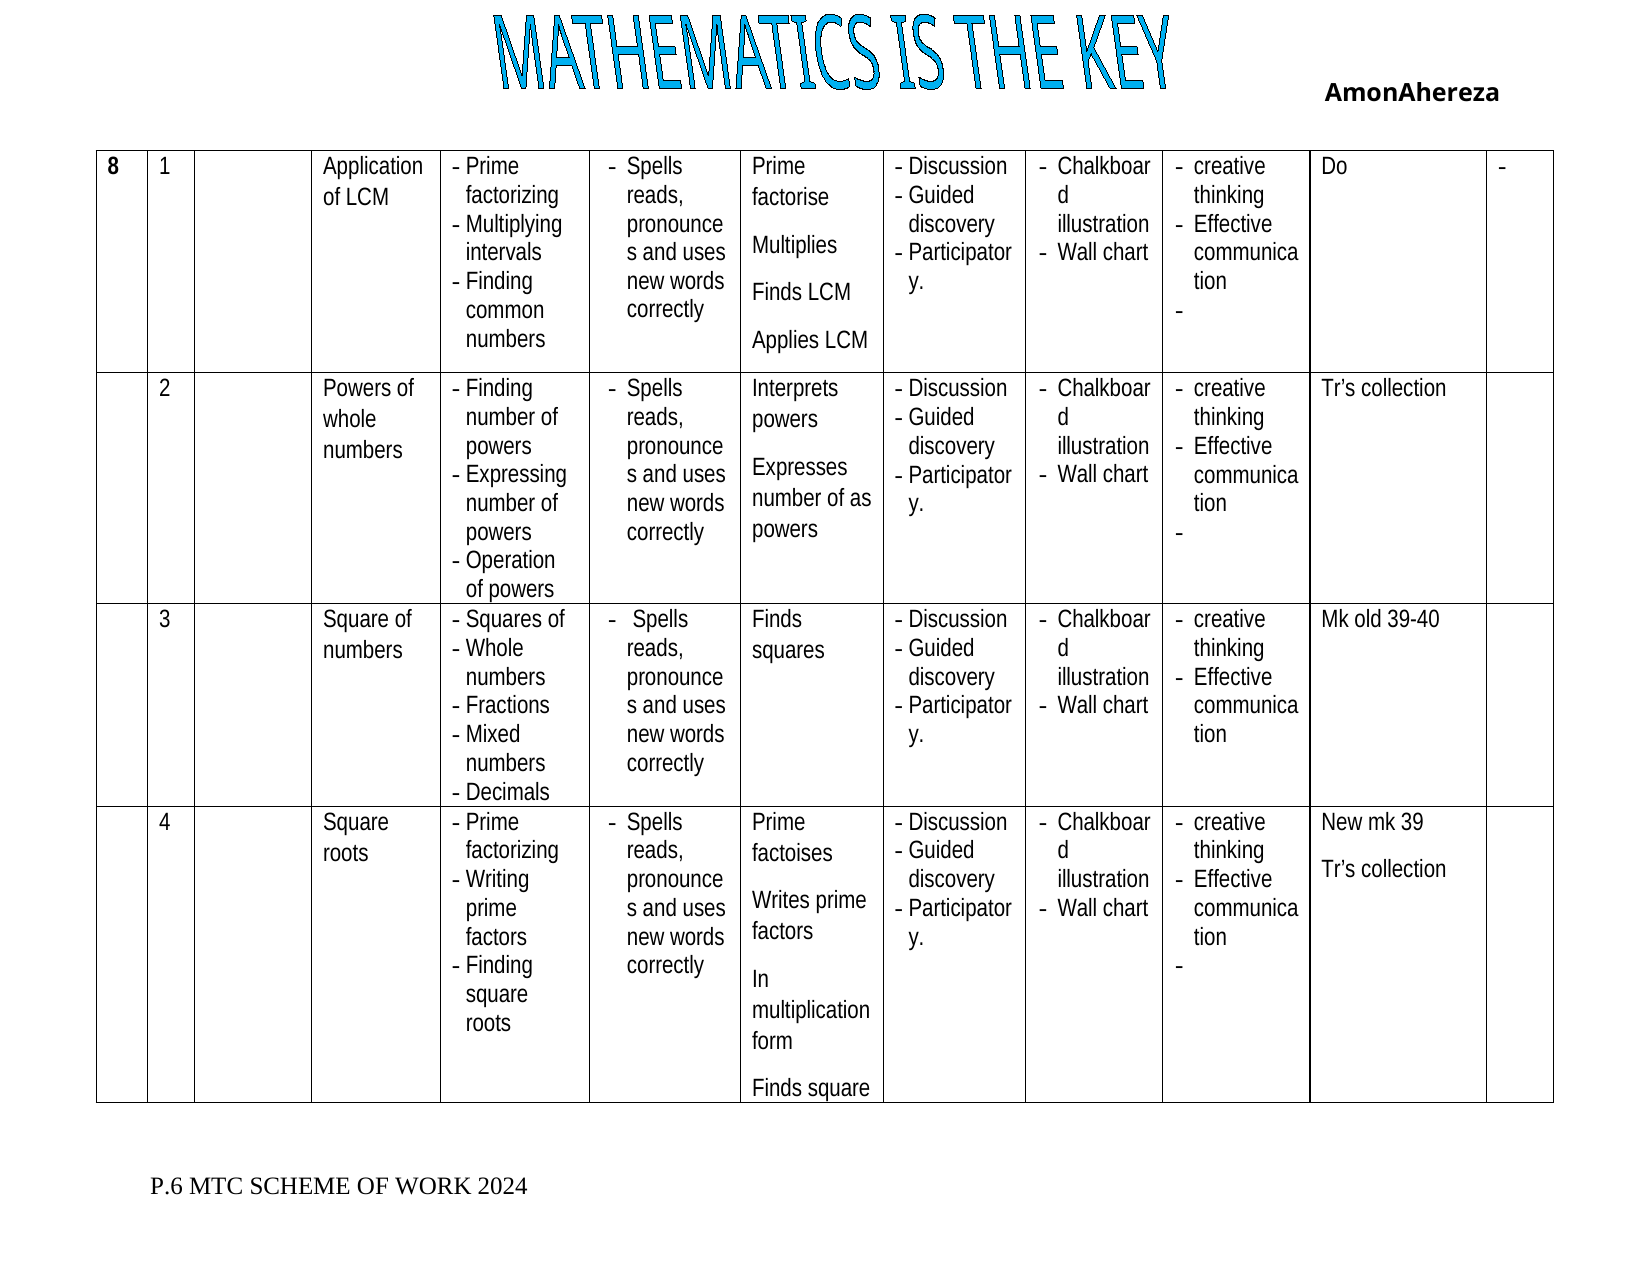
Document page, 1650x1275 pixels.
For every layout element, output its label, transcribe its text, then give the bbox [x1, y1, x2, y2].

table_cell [590, 151, 740, 372]
table_cell [97, 604, 147, 806]
table_cell [97, 373, 147, 603]
table_cell Mk old 39-40 [1311, 604, 1486, 806]
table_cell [741, 807, 883, 1102]
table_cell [1311, 807, 1486, 1102]
table_cell Application of LCM [312, 151, 440, 372]
table_cell Powers of whole numbers [312, 373, 440, 603]
table_cell Tr’s collection [1311, 373, 1486, 603]
table_cell Discussion Guided discovery Participatory. [884, 373, 1025, 603]
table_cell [1026, 151, 1162, 372]
table_cell Prime factorizing Multiplying intervals Finding common numbers [441, 151, 589, 372]
table_cell Chalkboard illustration Wall chart [1026, 604, 1162, 806]
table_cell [884, 151, 1025, 372]
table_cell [441, 807, 589, 1102]
table_cell 2 [148, 373, 194, 603]
table_cell Square roots [312, 807, 440, 1102]
table_cell Do [1311, 151, 1486, 372]
table_cell [195, 151, 311, 372]
table_cell [97, 807, 147, 1102]
table_cell Square of numbers [312, 604, 440, 806]
table_cell [1487, 151, 1553, 372]
table_cell 8 [97, 151, 147, 372]
table_cell Chalkboard illustration Wall chart [1026, 373, 1162, 603]
table_cell [195, 807, 311, 1102]
table_cell creative thinking Effective communication [1163, 373, 1309, 603]
table_cell Finds squares [741, 604, 883, 806]
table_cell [1163, 807, 1309, 1102]
table_cell Discussion Guided discovery Participatory. [884, 604, 1025, 806]
table_cell [1487, 604, 1553, 806]
table_cell creative thinking Effective communication [1163, 604, 1309, 806]
table_cell 1 [148, 151, 194, 372]
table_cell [1163, 151, 1309, 372]
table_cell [590, 807, 740, 1102]
table_cell Spells reads, pronounces and uses new words correctly [590, 373, 740, 603]
table_cell Interprets powers Expresses number of as powers [741, 373, 883, 603]
table_cell 3 [148, 604, 194, 806]
table_cell [1487, 807, 1553, 1102]
table_cell Finding number of powers Expressing number of powers Operation of powers [441, 373, 589, 603]
table_cell Squares of Whole numbers Fractions Mixed numbers Decimals [441, 604, 589, 806]
table_cell [1487, 373, 1553, 603]
table_cell [195, 373, 311, 603]
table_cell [884, 807, 1025, 1102]
table_cell [195, 604, 311, 806]
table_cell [1026, 807, 1162, 1102]
table_cell Prime factorise Multiplies Finds LCM Applies LCM [741, 151, 883, 372]
table_cell Spells reads, pronounces and uses new words correctly [590, 604, 740, 806]
table_cell 4 [148, 807, 194, 1102]
